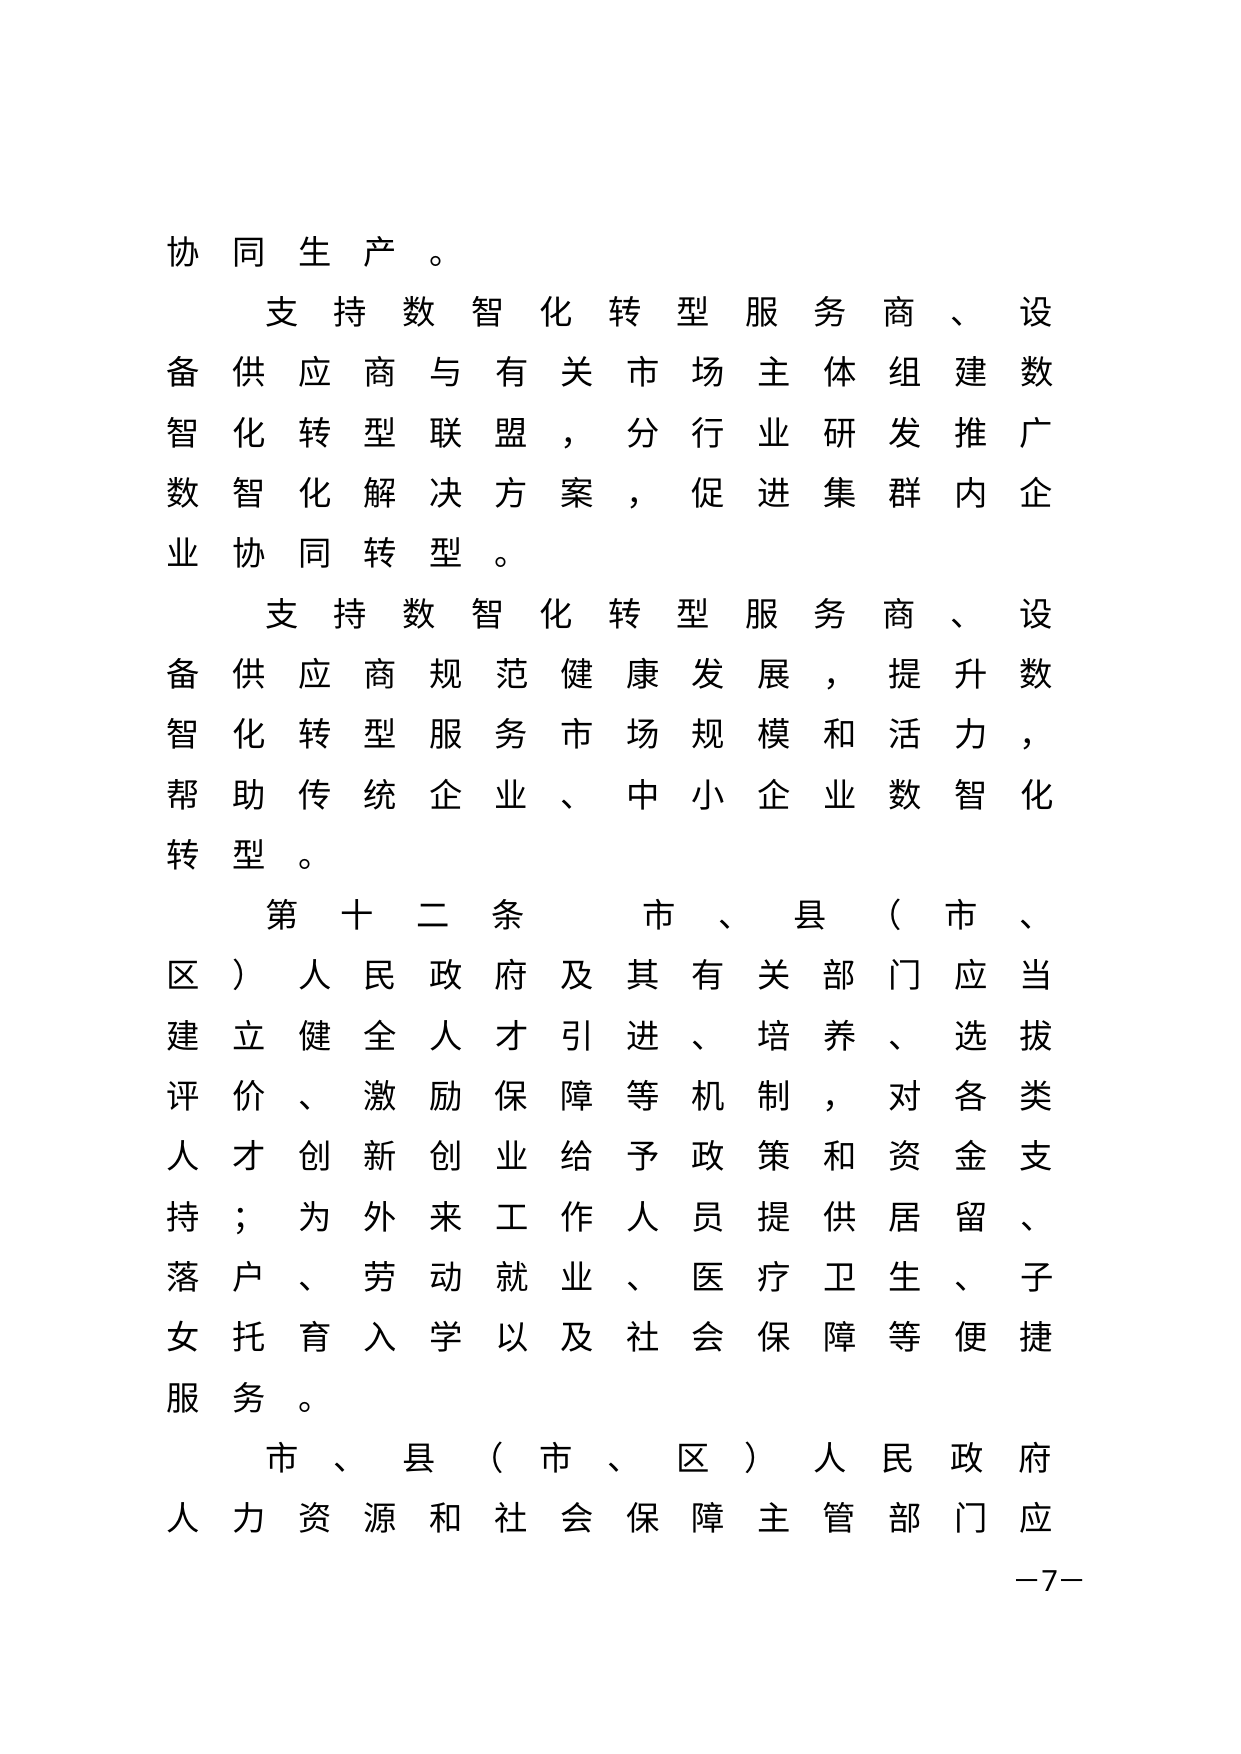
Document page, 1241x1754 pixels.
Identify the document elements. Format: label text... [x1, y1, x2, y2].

text 第十二条 市、县（市、区）人民政府及其有关部门应当建立健全人才引进、培养、选拔评价、激励保障等机制，对各类人才创新创业给予政策和资金支持；为外来工作人员提供居留、落户、劳动就业、医疗卫生、子女托育入学以及社会保障等便捷服务。 [167, 883, 1085, 1426]
text 第十一条 鼓励龙头企业建立产业链供应链数智化协作平台，共享信息，实现供需数据对接和协同生产。 [167, 219, 1085, 280]
text 支持数智化转型服务商、设备供应商规范健康发展，提升数智化转型服务市场规模和活力，帮助传统企业、中小企业数智化转型。 [167, 581, 1085, 883]
text 市、县（市、区）人民政府人力资源和社会保障主管部门应当搭建人力资源供需对接平台，及时公布人力资源供给与市场需求信息。 [167, 1426, 1085, 1546]
text 支持数智化转型服务商、设备供应商与有关市场主体组建数智化转型联盟，分行业研发推广数智化解决方案，促进集群内企业协同转型。 [167, 280, 1085, 581]
